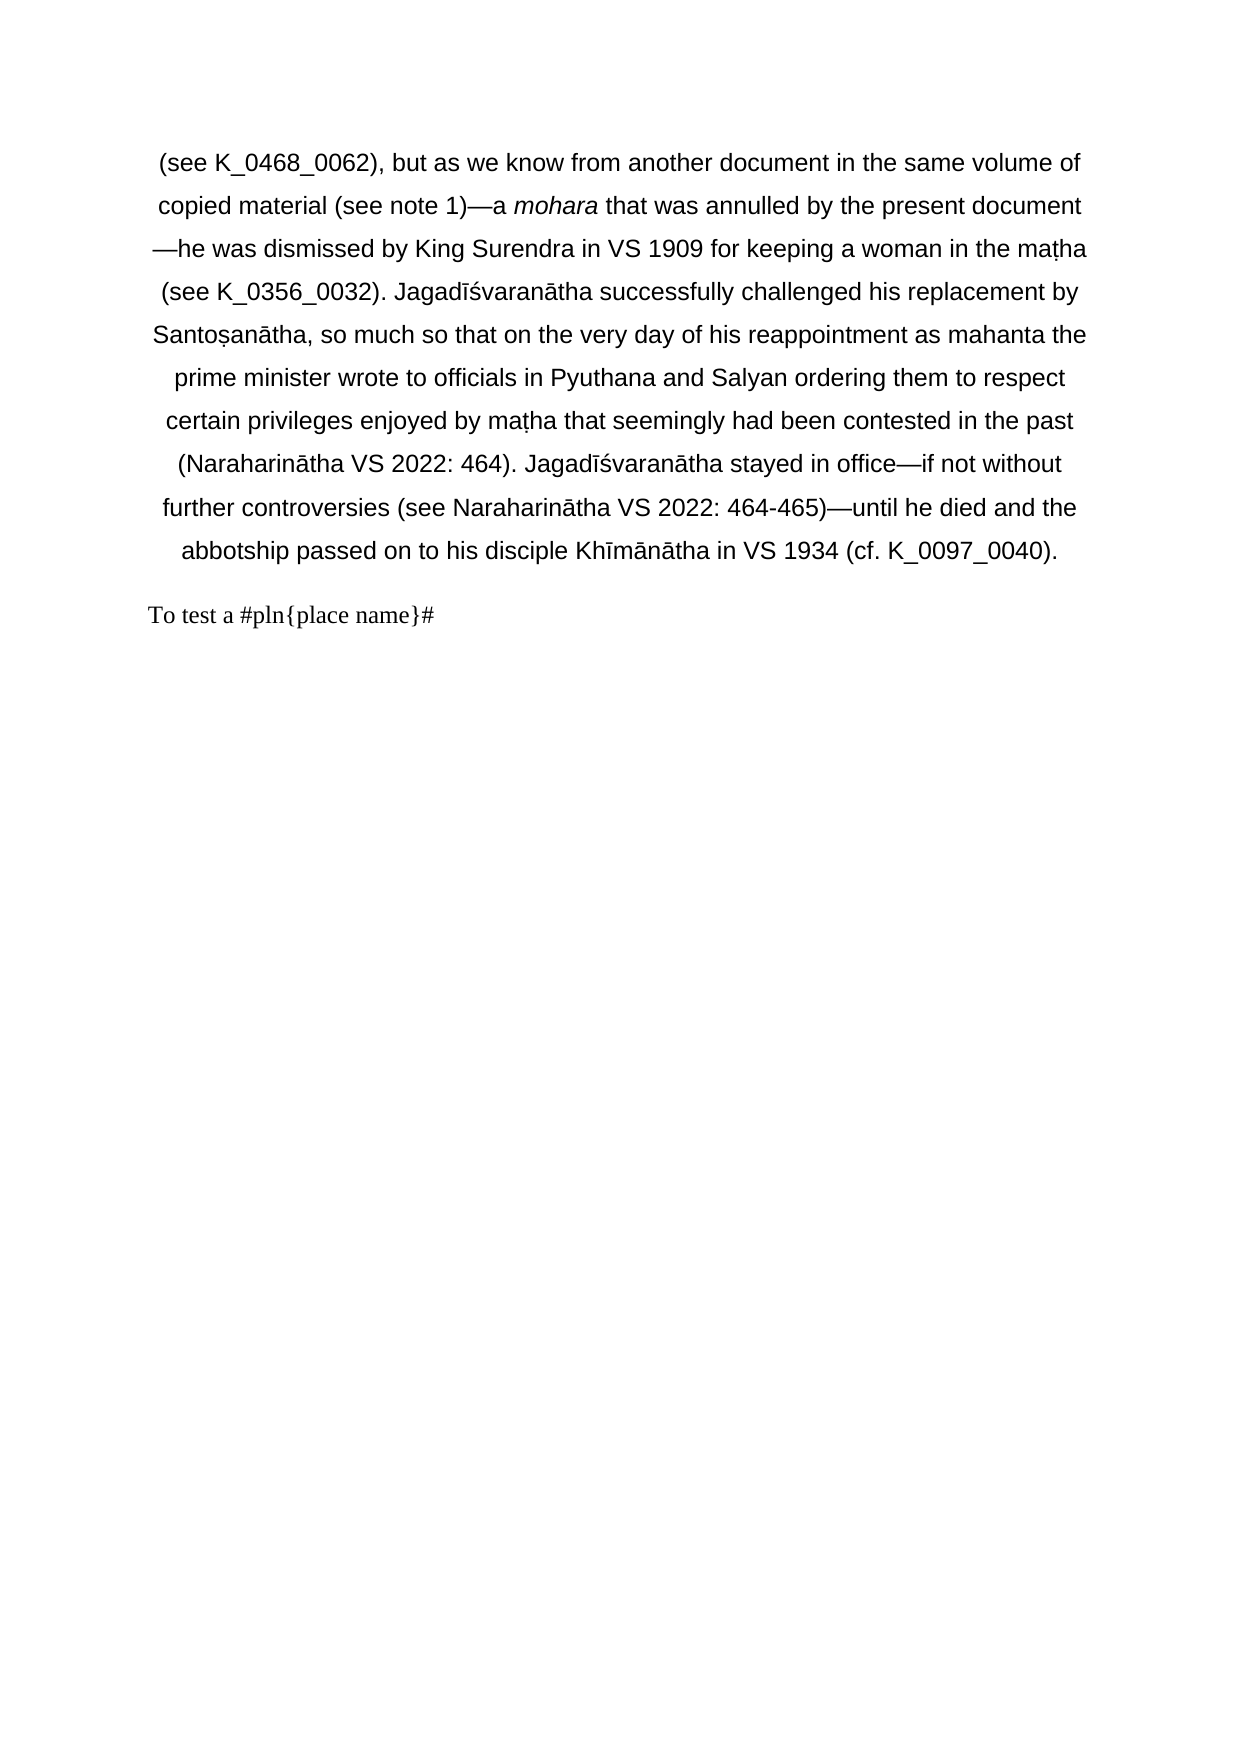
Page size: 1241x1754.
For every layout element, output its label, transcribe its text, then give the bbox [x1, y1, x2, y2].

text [148, 148, 1093, 564]
text To test a #pln{place name}# [148, 600, 1093, 628]
